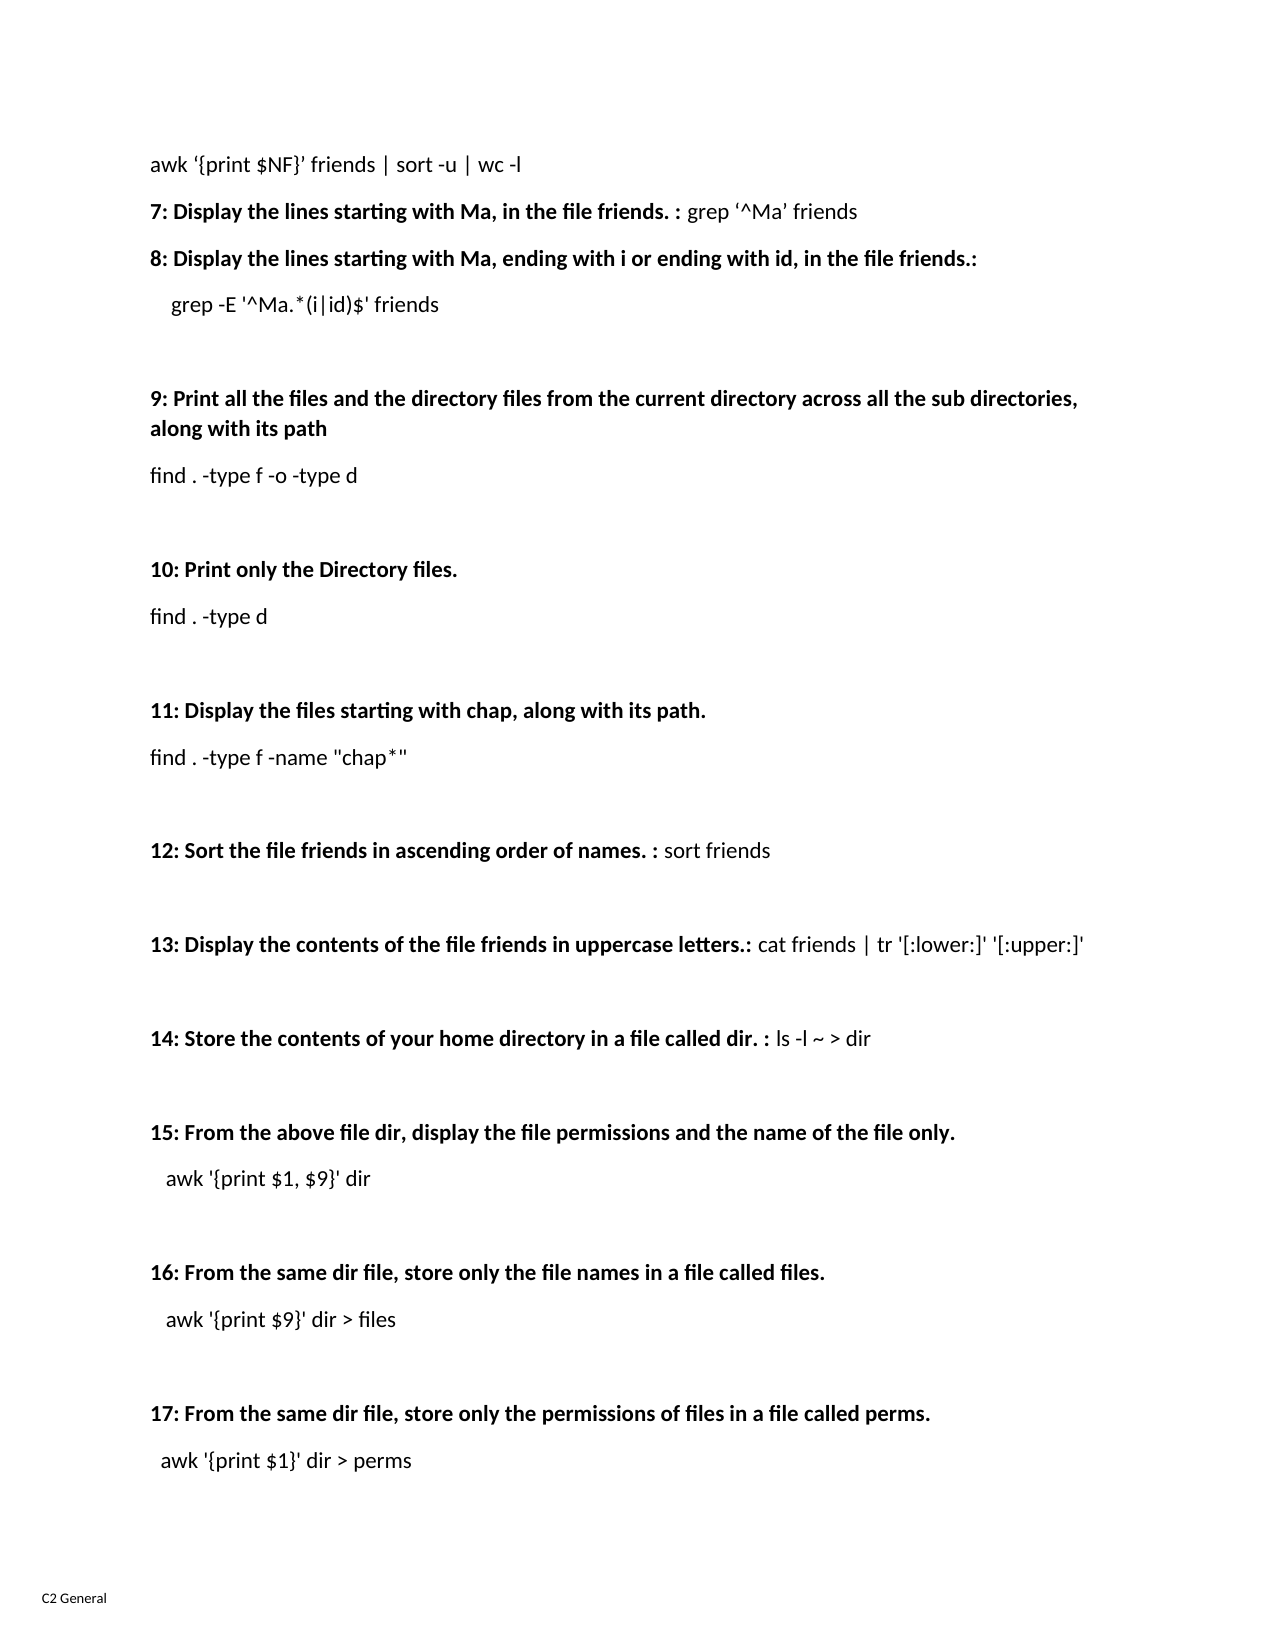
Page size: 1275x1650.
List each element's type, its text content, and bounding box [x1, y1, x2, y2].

text grep -E '^Ma.*(i|id)$' friends [150, 291, 1125, 319]
text 9: Print all the files and the directory files from the current directory across all the sub directories, along with its path [150, 384, 1125, 443]
text awk '{print $1, $9}' dir [150, 1164, 1125, 1193]
text awk '{print $9}' dir > files [150, 1305, 1125, 1333]
text 7: Display the lines starting with Ma, in the file friends. : grep ‘^Ma’ friends [150, 197, 1125, 225]
text 15: From the above file dir, display the file permissions and the name of the file only. [150, 1118, 1125, 1146]
text 16: From the same dir file, store only the file names in a file called files. [150, 1258, 1125, 1286]
text find . -type d [150, 602, 1125, 630]
text 12: Sort the file friends in ascending order of names. : sort friends [150, 836, 1125, 864]
text awk ‘{print $NF}’ friends | sort -u | wc -l [150, 150, 1125, 178]
text awk '{print $1}' dir > perms [150, 1446, 1125, 1474]
text 14: Store the contents of your home directory in a file called dir. : ls -l ~ > dir [150, 1024, 1125, 1052]
text 13: Display the contents of the file friends in uppercase letters.: cat friends | tr '[:lower:]' '[:upper:]' [150, 930, 1125, 958]
text 17: From the same dir file, store only the permissions of files in a file called perms. [150, 1399, 1125, 1427]
text find . -type f -o -type d [150, 461, 1125, 489]
text 8: Display the lines starting with Ma, ending with i or ending with id, in the file friends.: [150, 244, 1125, 272]
text find . -type f -name "chap*" [150, 743, 1125, 771]
text 10: Print only the Directory files. [150, 555, 1125, 583]
text 11: Display the files starting with chap, along with its path. [150, 696, 1125, 724]
